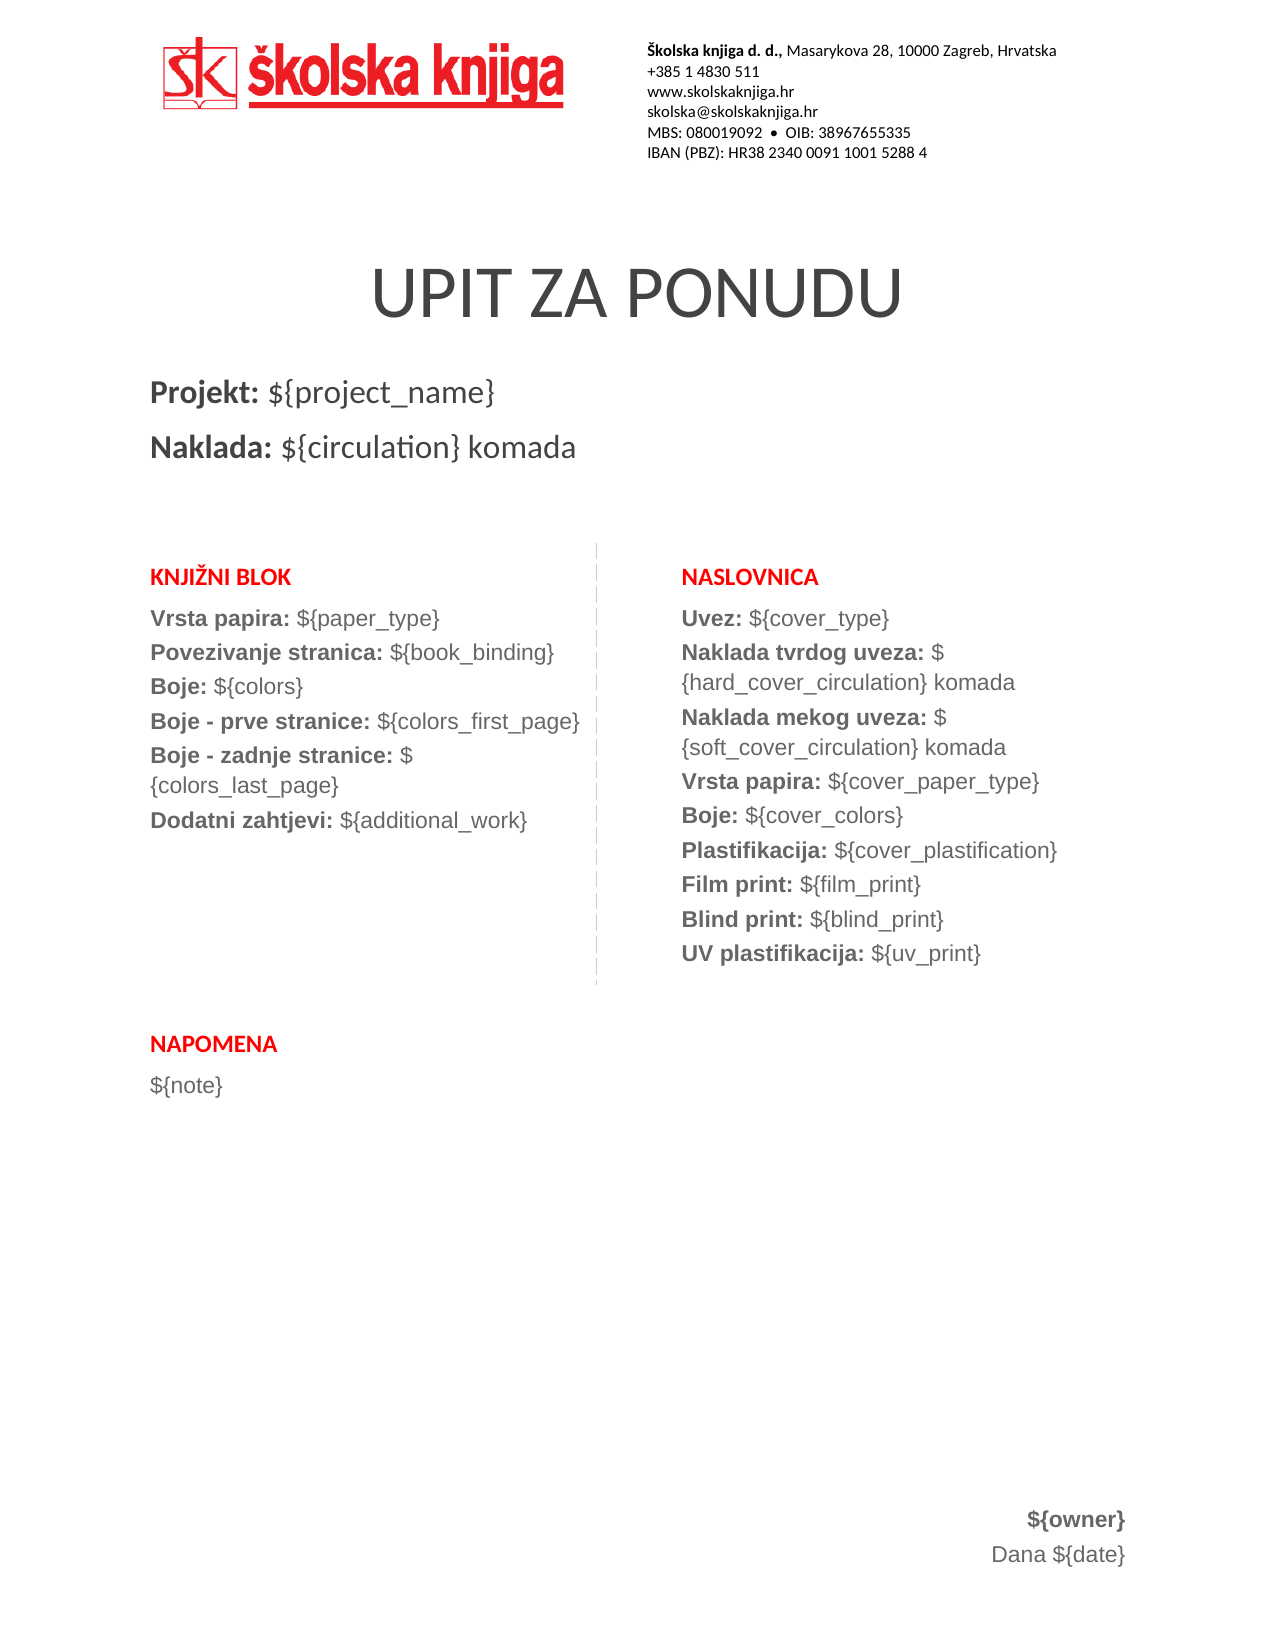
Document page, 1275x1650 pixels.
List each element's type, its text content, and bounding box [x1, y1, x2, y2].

subtitle ${note} [150, 1072, 1125, 1098]
picture [159, 37, 564, 113]
subtitle Naklada: ${circulation} komada [150, 426, 1125, 467]
table_header KNJIŽNI BLOK Vrsta papira: ${paper_type} Povezivanje stranica: ${book_binding} Boje: ${colors} Boje - prve stranice: ${colors_first_page} Boje - zadnje stranice: ${colors_last_page} Dodatni zahtjevi: ${additional_work} [65, 541, 596, 985]
subtitle NAPOMENA [150, 1028, 1125, 1059]
title UPIT ZA PONUDU [150, 245, 1125, 336]
table_header NASLOVNICA Uvez: ${cover_type} Naklada tvrdog uveza: ${hard_cover_circulation} komada Naklada mekog uveza: ${soft_cover_circulation} komada Vrsta papira: ${cover_paper_type} Boje: ${cover_colors} Plastifikacija: ${cover_plastification} Film print: ${film_print} Blind print: ${blind_print} UV plastifikacija: ${uv_print} [596, 541, 1124, 985]
subtitle Projekt: ${project_name} [150, 371, 1125, 412]
